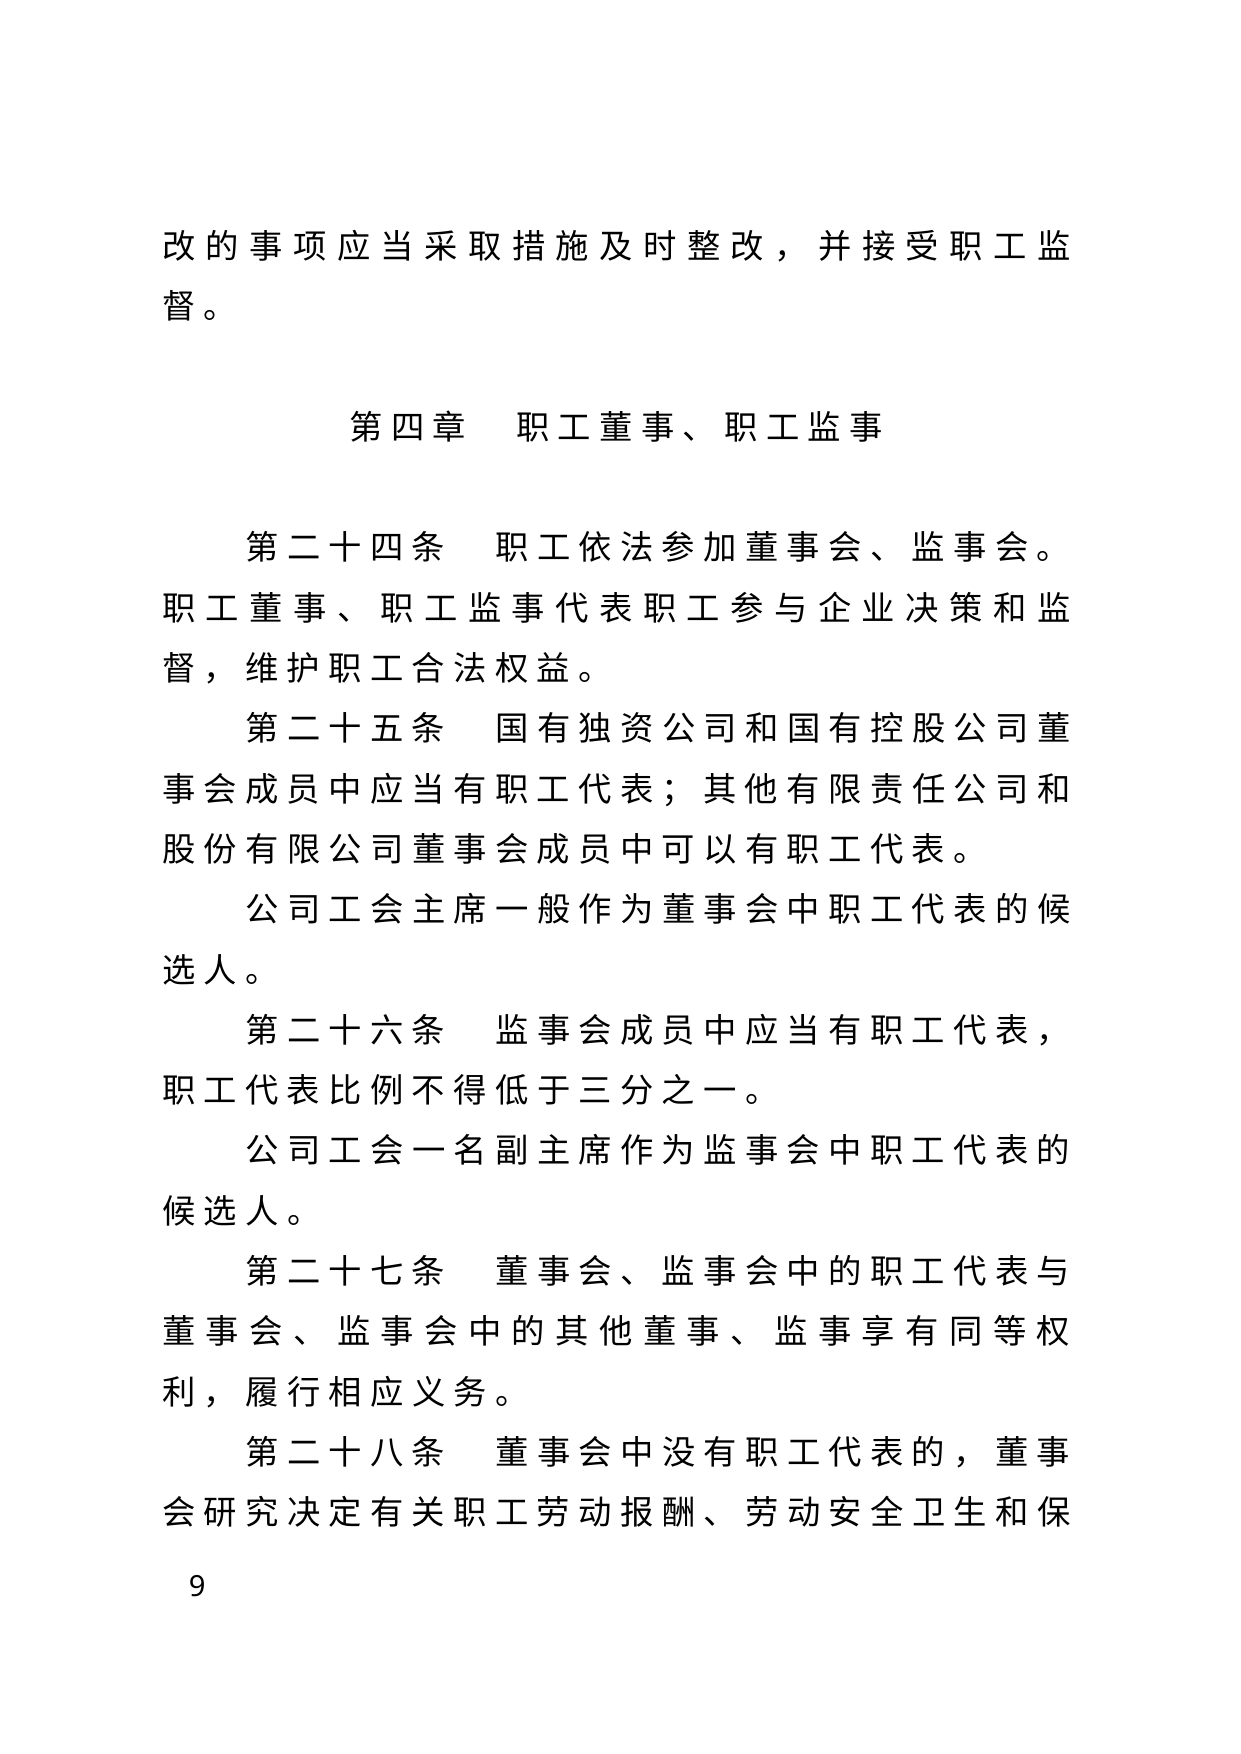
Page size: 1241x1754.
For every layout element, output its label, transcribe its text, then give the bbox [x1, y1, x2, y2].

text 第四章 职工董事、职工监事 [162, 394, 1078, 455]
text 第二十四条 职工依法参加董事会、监事会。职工董事、职工监事代表职工参与企业决策和监督，维护职工合法权益。 [162, 515, 1078, 696]
text 第二十五条 国有独资公司和国有控股公司董事会成员中应当有职工代表；其他有限责任公司和股份有限公司董事会成员中可以有职工代表。 [162, 696, 1078, 877]
text 第二十七条 董事会、监事会中的职工代表与董事会、监事会中的其他董事、监事享有同等权利，履行相应义务。 [162, 1239, 1078, 1420]
text 第二十六条 监事会成员中应当有职工代表，职工代表比例不得低于三分之一。 [162, 998, 1078, 1118]
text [162, 213, 1078, 334]
text 公司工会主席一般作为董事会中职工代表的候选人。 [162, 877, 1078, 998]
text 公司工会一名副主席作为监事会中职工代表的候选人。 [162, 1118, 1078, 1239]
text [162, 1420, 1078, 1540]
